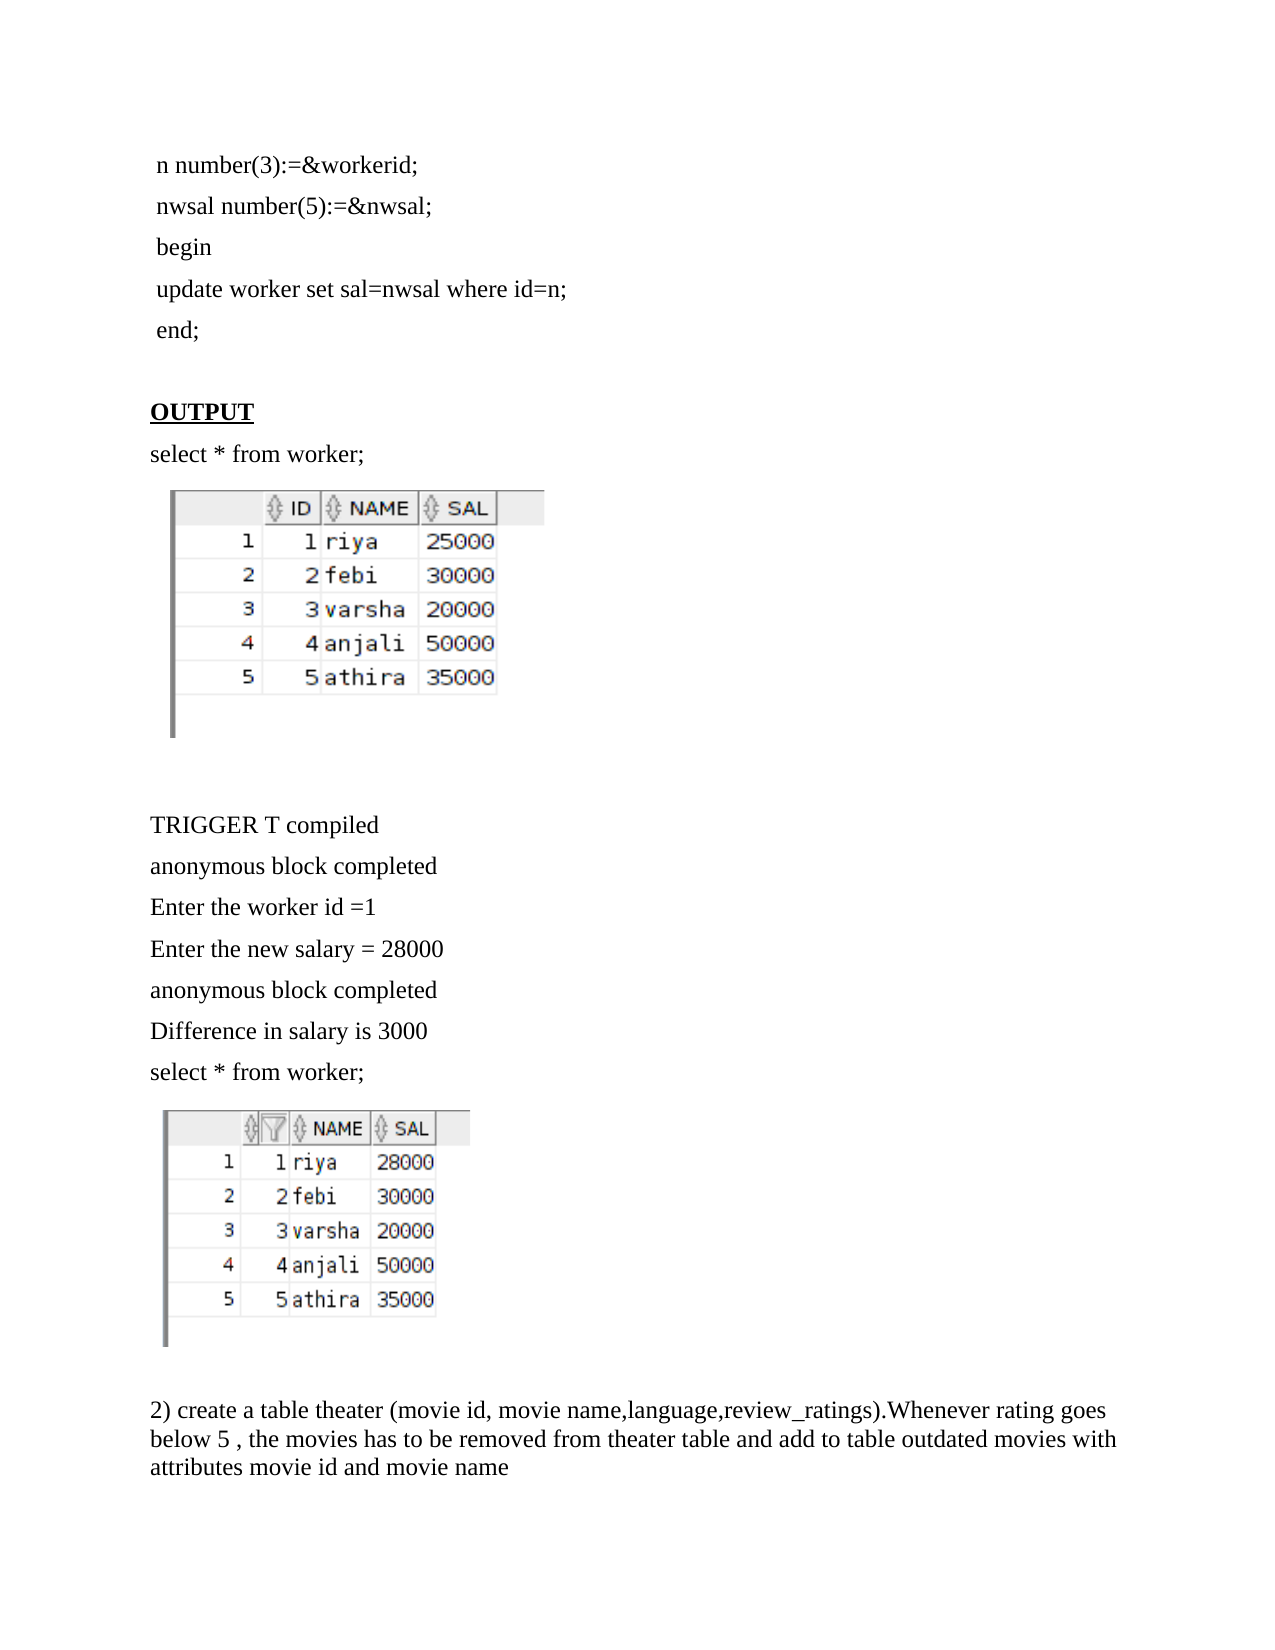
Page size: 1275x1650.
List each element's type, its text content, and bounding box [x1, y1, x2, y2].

text end; [150, 315, 1125, 344]
text OUTPUT [150, 397, 1125, 426]
text Enter the worker id =1 [150, 892, 1125, 921]
text select * from worker; [150, 439, 1125, 467]
text 2) create a table theater (movie id, movie name,language,review_ratings).Whenever rating goes below 5 , the movies has to be removed from theater table and add to table outdated movies with attributes movie id and movie name [150, 1395, 1125, 1481]
text Enter the new salary = 28000 [150, 934, 1125, 962]
text nwsal number(5):=&nwsal; [150, 191, 1125, 220]
text anonymous block completed [150, 851, 1125, 880]
picture [162, 1110, 471, 1347]
text update worker set sal=nwsal where id=n; [150, 274, 1125, 302]
text TRIGGER T compiled [150, 810, 1125, 839]
text begin [150, 232, 1125, 261]
picture [170, 490, 545, 738]
text n number(3):=&workerid; [150, 150, 1125, 179]
text anonymous block completed [150, 975, 1125, 1004]
text Difference in salary is 3000 [150, 1016, 1125, 1045]
text select * from worker; [150, 1057, 1125, 1086]
